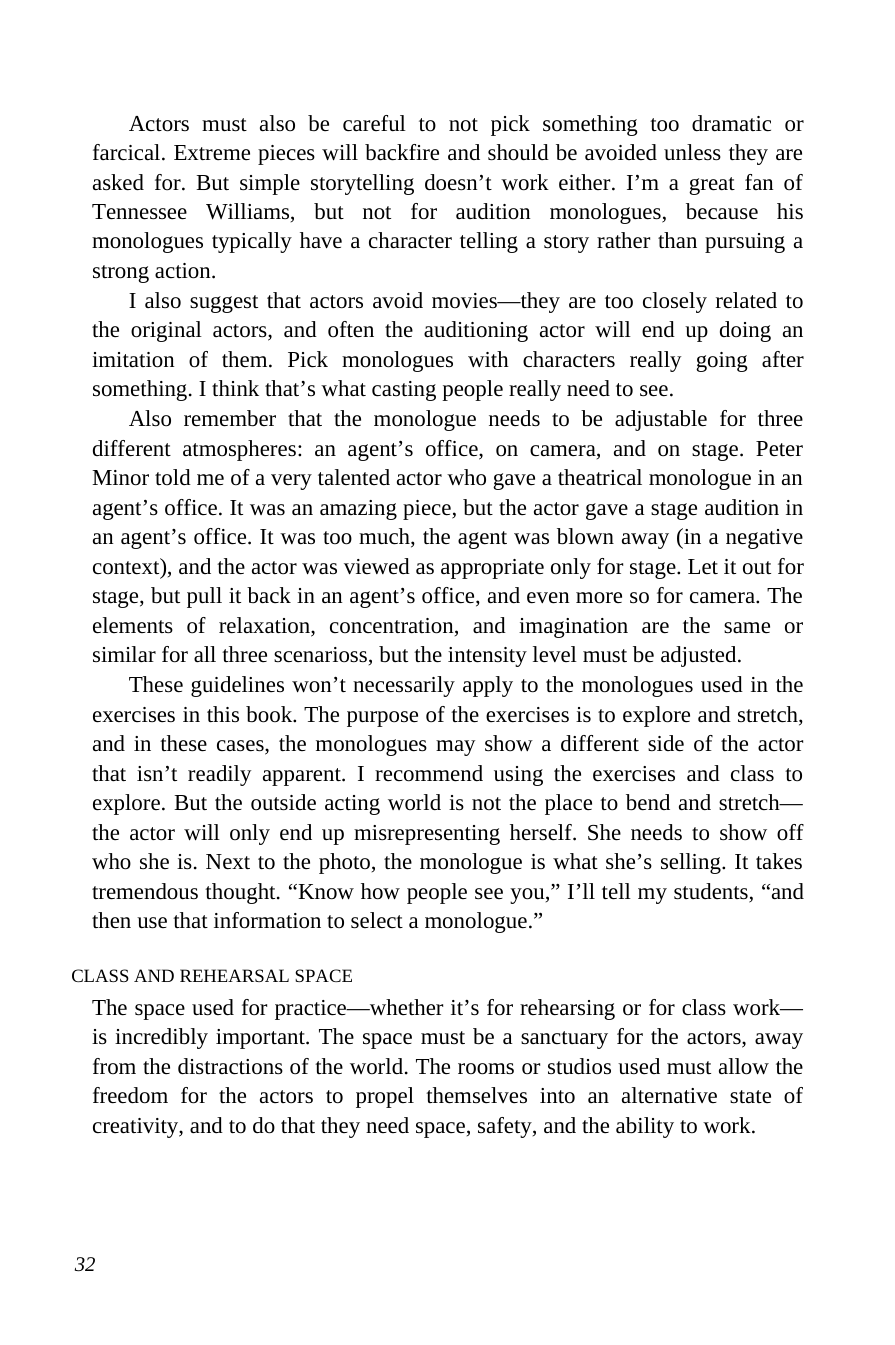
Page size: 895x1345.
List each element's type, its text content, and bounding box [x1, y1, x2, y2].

text Actors must also be careful to not pick something too dramatic or farcical. Extreme pieces will backfire and should be avoided unless they are asked for. But simple storytelling doesn’t work either. I’m a great fan of Tennessee Williams, but not for audition monologues, because his monologues typically have a character telling a story rather than pursuing a strong action. [92, 110, 805, 283]
text I also suggest that actors avoid movies—they are too closely related to the original actors, and often the auditioning actor will end up doing an imitation of them. Pick monologues with characters really going after something. I think that’s what casting people really need to see. [92, 287, 805, 402]
text The space used for practice—whether it’s for rehearsing or for class work—is incredibly important. The space must be a sanctuary for the actors, away from the distractions of the world. The rooms or studios used must allow the freedom for the actors to propel themselves into an alternative state of creativity, and to do that they need space, safety, and the ability to work. [92, 994, 805, 1138]
text Also remember that the monologue needs to be adjustable for three different atmospheres: an agent’s office, on camera, and on stage. Peter Minor told me of a very talented actor who gave a theatrical monologue in an agent’s office. It was an amazing piece, but the actor gave a stage audition in an agent’s office. It was too much, the agent was blown away (in a negative context), and the actor was viewed as appropriate only for stage. Let it out for stage, but pull it back in an agent’s office, and even more so for camera. The elements of relaxation, concentration, and imagination are the same or similar for all three scenarioss, but the intensity level must be adjusted. [92, 406, 805, 668]
text These guidelines won’t necessarily apply to the monologues used in the exercises in this book. The purpose of the exercises is to explore and stretch, and in these cases, the monologues may show a different side of the actor that isn’t readily apparent. I recommend using the exercises and class to explore. But the outside acting world is not the place to bend and stretch—the actor will only end up misrepresenting herself. She needs to show off who she is. Next to the photo, the monologue is what she’s selling. It takes tremendous thought. “Know how people see you,” I’ll tell my students, “and then use that information to select a monologue.” [92, 671, 805, 933]
subtitle CLASS AND REHEARSAL SPACE [71, 965, 804, 987]
